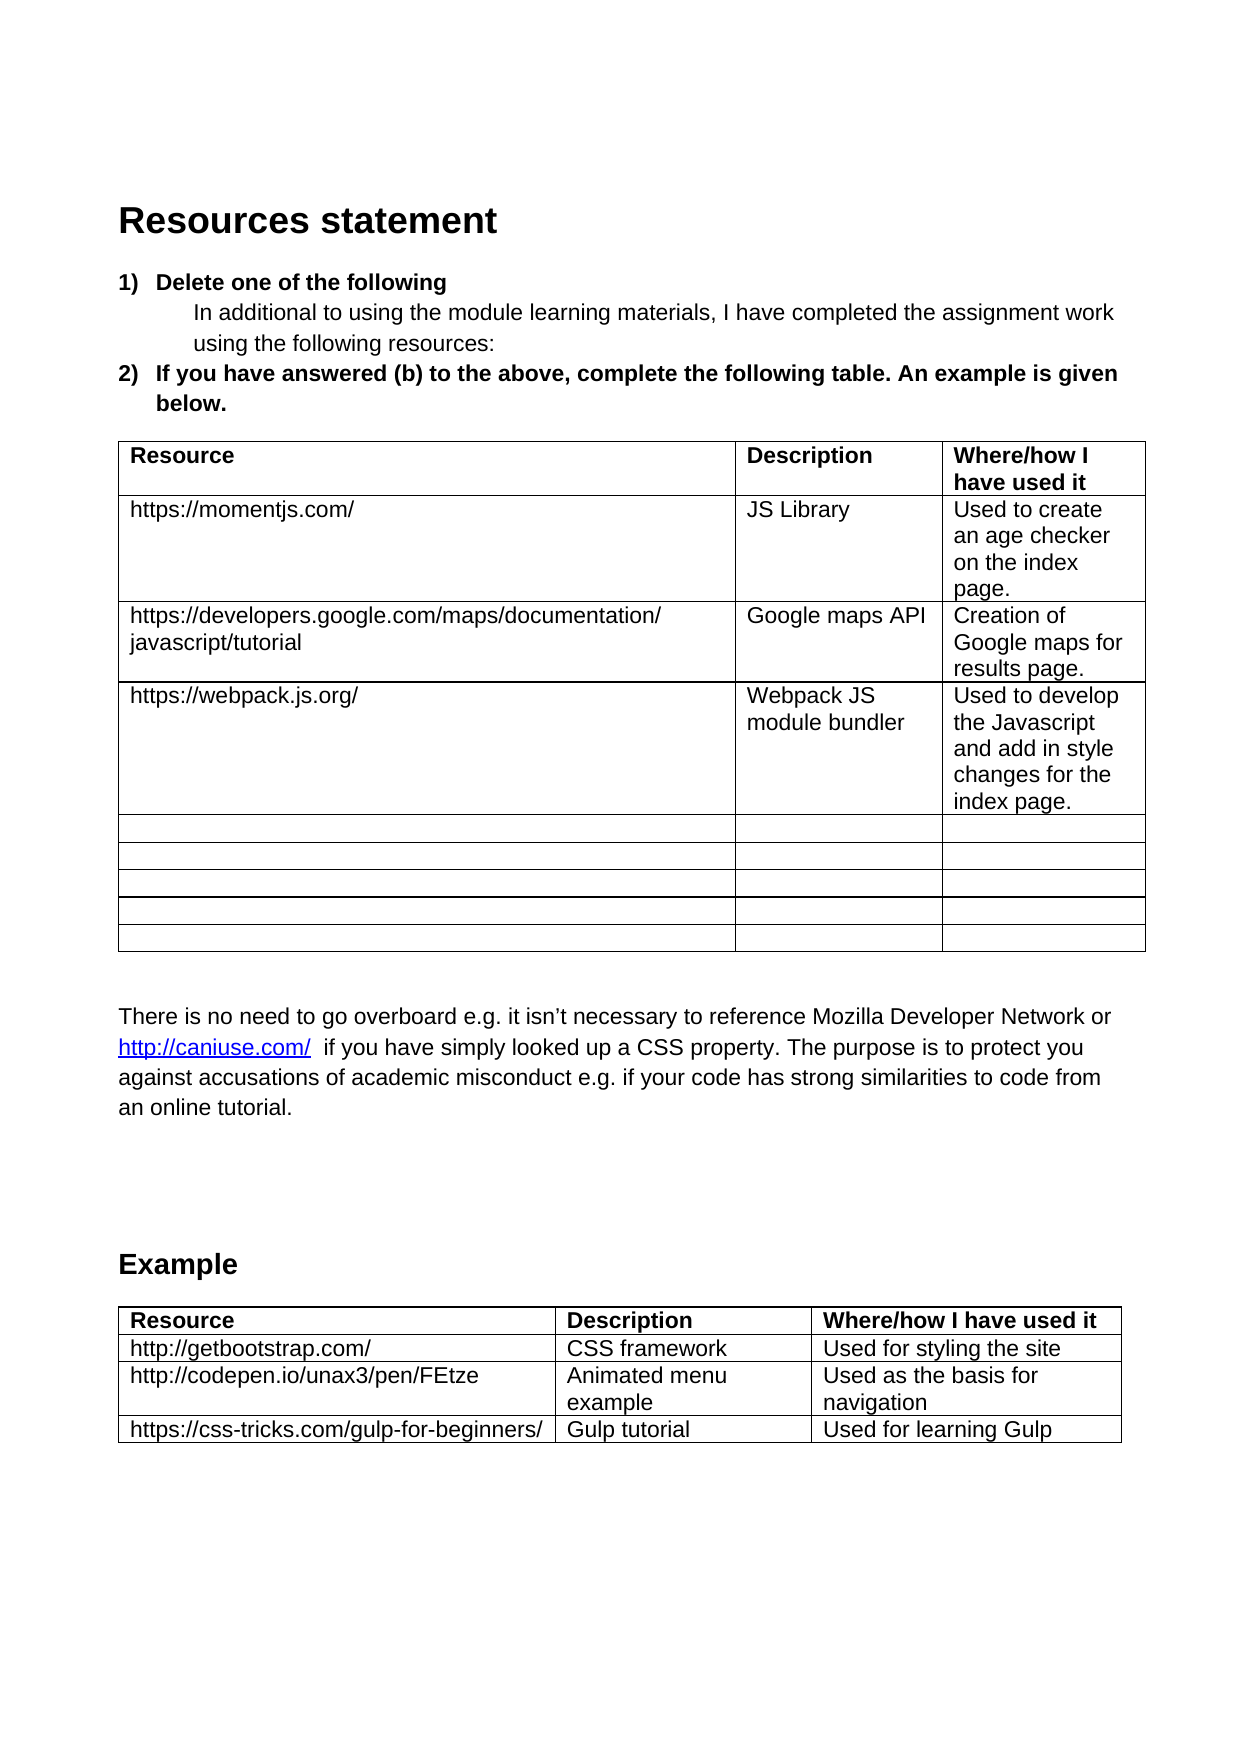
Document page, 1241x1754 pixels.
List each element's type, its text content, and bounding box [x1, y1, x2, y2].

table_cell [943, 843, 1145, 869]
table_cell [119, 815, 735, 842]
table_cell [943, 925, 1145, 951]
table_cell [736, 843, 942, 869]
table_cell [736, 925, 942, 951]
table_cell Used as the basis for navigation [812, 1362, 1121, 1415]
text There is no need to go overboard e.g. it isn’t necessary to reference Mozilla Developer Network or http://caniuse.com/ if you have simply looked up a CSS property. The purpose is to protect you against accusations of academic misconduct e.g. if your code has strong similarities to code from an online tutorial. [118, 1003, 1122, 1120]
table_cell https://css-tricks.com/gulp-for-beginners/ [119, 1416, 555, 1442]
text Resources statement [118, 199, 1122, 242]
table_cell [736, 870, 942, 896]
table_header Where/how I have used it [943, 442, 1145, 495]
list In additional to using the module learning materials, I have completed the assignment work using the following resources: [193, 299, 1122, 356]
table_cell JS Library [736, 496, 942, 601]
table_cell Used to develop the Javascript and add in style changes for the index page. [943, 683, 1145, 814]
table_cell [736, 815, 942, 842]
list Delete one of the following [118, 269, 1122, 296]
list If you have answered (b) to the above, complete the following table. An example is given below. [118, 360, 1122, 416]
table_cell [119, 925, 735, 951]
table_cell http://codepen.io/unax3/pen/FEtze [119, 1362, 555, 1415]
table_cell Used to create an age checker on the index page. [943, 496, 1145, 601]
table_header Description [736, 442, 942, 495]
table_header Where/how I have used it [812, 1308, 1121, 1334]
table_cell [736, 898, 942, 924]
table_cell Animated menu example [556, 1362, 811, 1415]
text Example [118, 1247, 1122, 1281]
table_cell CSS framework [556, 1335, 811, 1361]
table_cell [119, 843, 735, 869]
table_cell Used for styling the site [812, 1335, 1121, 1361]
table_cell Gulp tutorial [556, 1416, 811, 1442]
table_cell Creation of Google maps for results page. [943, 602, 1145, 681]
table_header Description [556, 1308, 811, 1334]
table_cell https://developers.google.com/maps/documentation/javascript/tutorial [119, 602, 735, 681]
table_cell [943, 898, 1145, 924]
table_cell Used for learning Gulp [812, 1416, 1121, 1442]
table_cell Webpack JS module bundler [736, 683, 942, 814]
table_cell https://momentjs.com/ [119, 496, 735, 601]
table_cell [943, 870, 1145, 896]
table_cell http://getbootstrap.com/ [119, 1335, 555, 1361]
table_header Resource [119, 442, 735, 495]
table_cell [119, 898, 735, 924]
table_cell https://webpack.js.org/ [119, 683, 735, 814]
table_header Resource [119, 1308, 555, 1334]
table_cell [119, 870, 735, 896]
table_cell [943, 815, 1145, 842]
table_cell Google maps API [736, 602, 942, 681]
